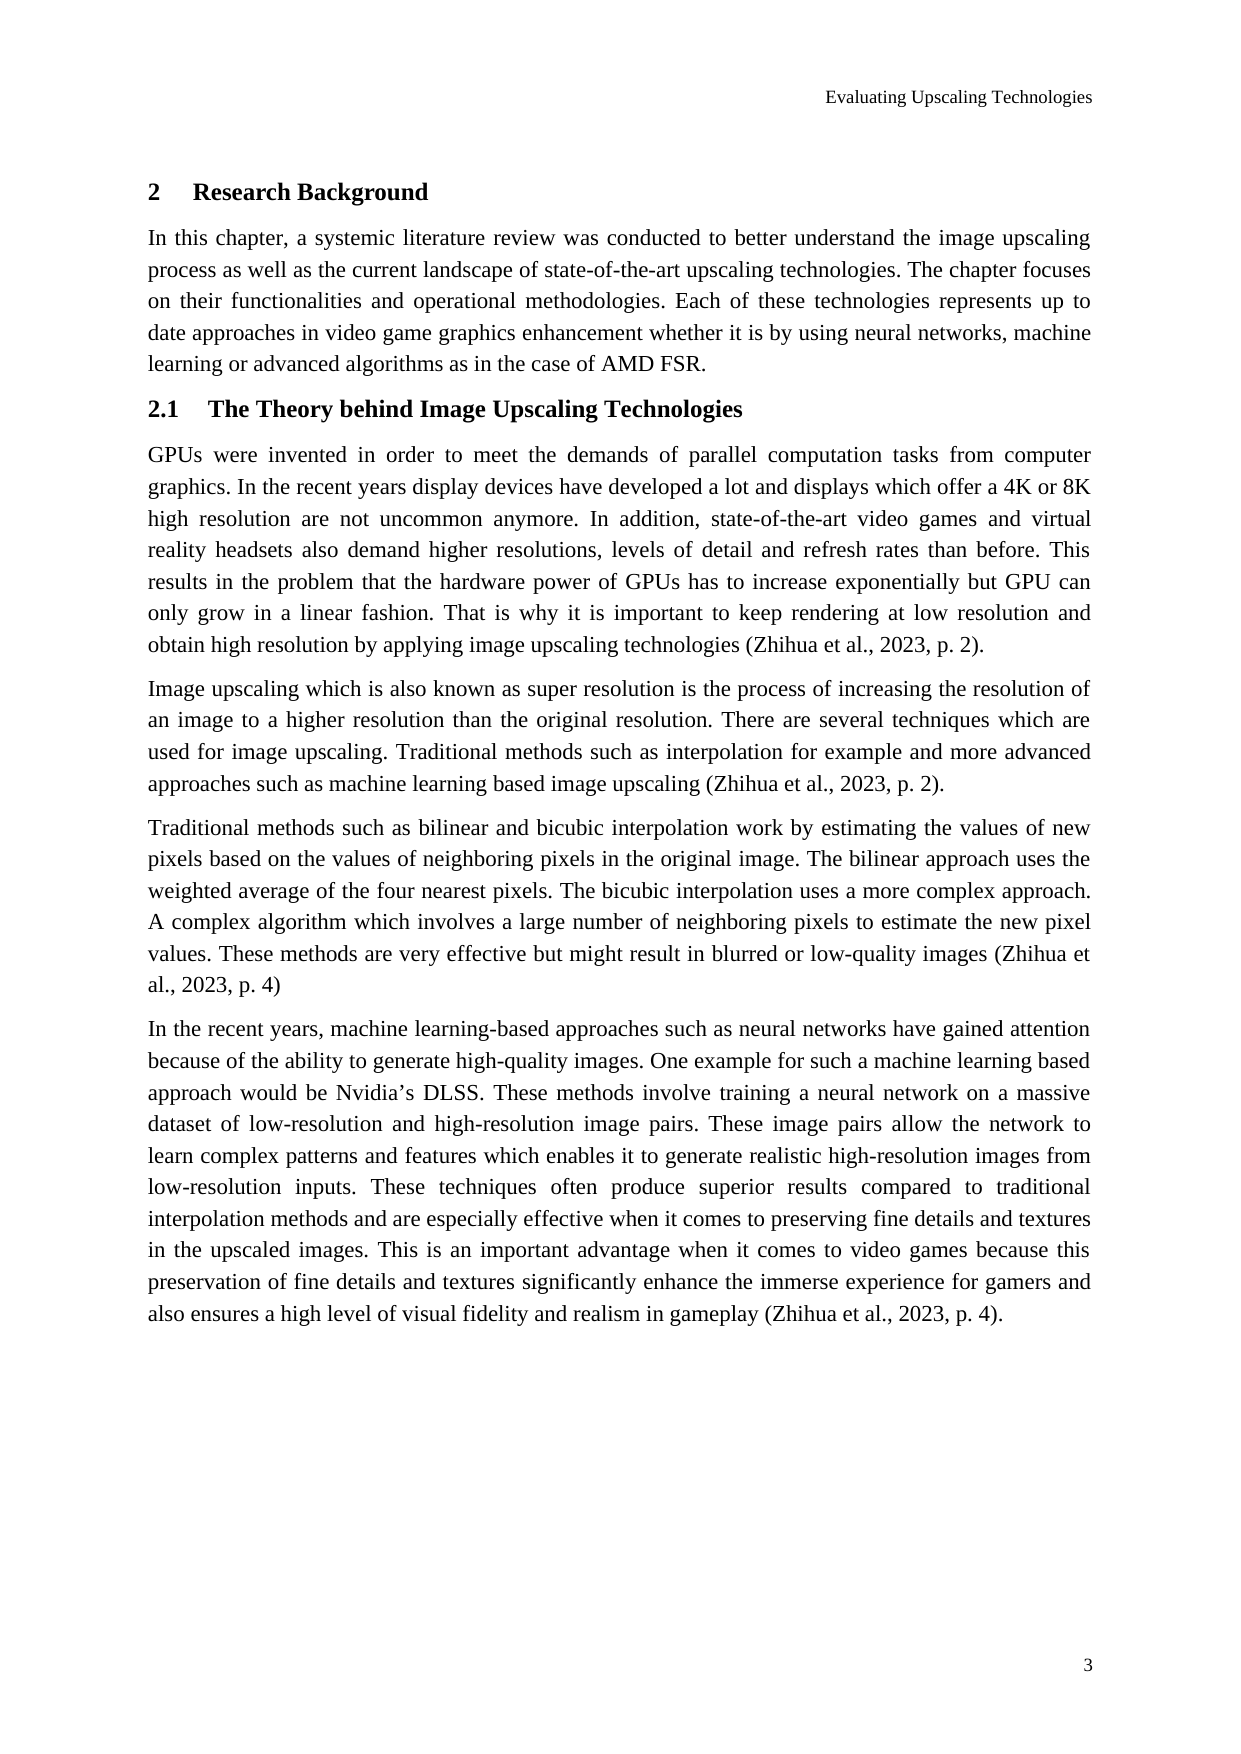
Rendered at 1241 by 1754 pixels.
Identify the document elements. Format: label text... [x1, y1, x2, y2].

text In the recent years, machine learning-based approaches such as neural networks have gained attention because of the ability to generate high-quality images. One example for such a machine learning based approach would be Nvidia’s DLSS. These methods involve training a neural network on a massive dataset of low-resolution and high-resolution image pairs. These image pairs allow the network to learn complex patterns and features which enables it to generate realistic high-resolution images from low-resolution inputs. These techniques often produce superior results compared to traditional interpolation methods and are especially effective when it comes to preserving fine details and textures in the upscaled images. This is an important advantage when it comes to video games because this preservation of fine details and textures significantly enhance the immerse experience for gamers and also ensures a high level of visual fidelity and realism in gameplay (Zhihua et al., 2023, p. 4). [148, 1016, 1092, 1326]
subtitle The Theory behind Image Upscaling Technologies [148, 394, 1092, 423]
text GPUs were invented in order to meet the demands of parallel computation tasks from computer graphics. In the recent years display devices have developed a lot and displays which offer a 4K or 8K high resolution are not uncommon anymore. In addition, state-of-the-art video games and virtual reality headsets also demand higher resolutions, levels of detail and refresh rates than before. This results in the problem that the hardware power of GPUs has to increase exponentially but GPU can only grow in a linear fashion. That is why it is important to keep rendering at low resolution and obtain high resolution by applying image upscaling technologies (Zhihua et al., 2023, p. 2). [148, 441, 1092, 657]
text In this chapter, a systemic literature review was conducted to better understand the image upscaling process as well as the current landscape of state-of-the-art upscaling technologies. The chapter focuses on their functionalities and operational methodologies. Each of these technologies represents up to date approaches in video game graphics enhancement whether it is by using neural networks, machine learning or advanced algorithms as in the case of AMD FSR. [148, 224, 1092, 377]
text Image upscaling which is also known as super resolution is the process of increasing the resolution of an image to a higher resolution than the original resolution. There are several techniques which are used for image upscaling. Traditional methods such as interpolation for example and more advanced approaches such as machine learning based image upscaling (Zhihua et al., 2023, p. 2). [148, 675, 1092, 796]
subtitle Research Background [148, 177, 1092, 206]
text Traditional methods such as bilinear and bicubic interpolation work by estimating the values of new pixels based on the values of neighboring pixels in the original image. The bilinear approach uses the weighted average of the four nearest pixels. The bicubic interpolation uses a more complex approach. A complex algorithm which involves a large number of neighboring pixels to estimate the new pixel values. These methods are very effective but might result in blurred or low-quality images (Zhihua et al., 2023, p. 4) [148, 814, 1092, 998]
